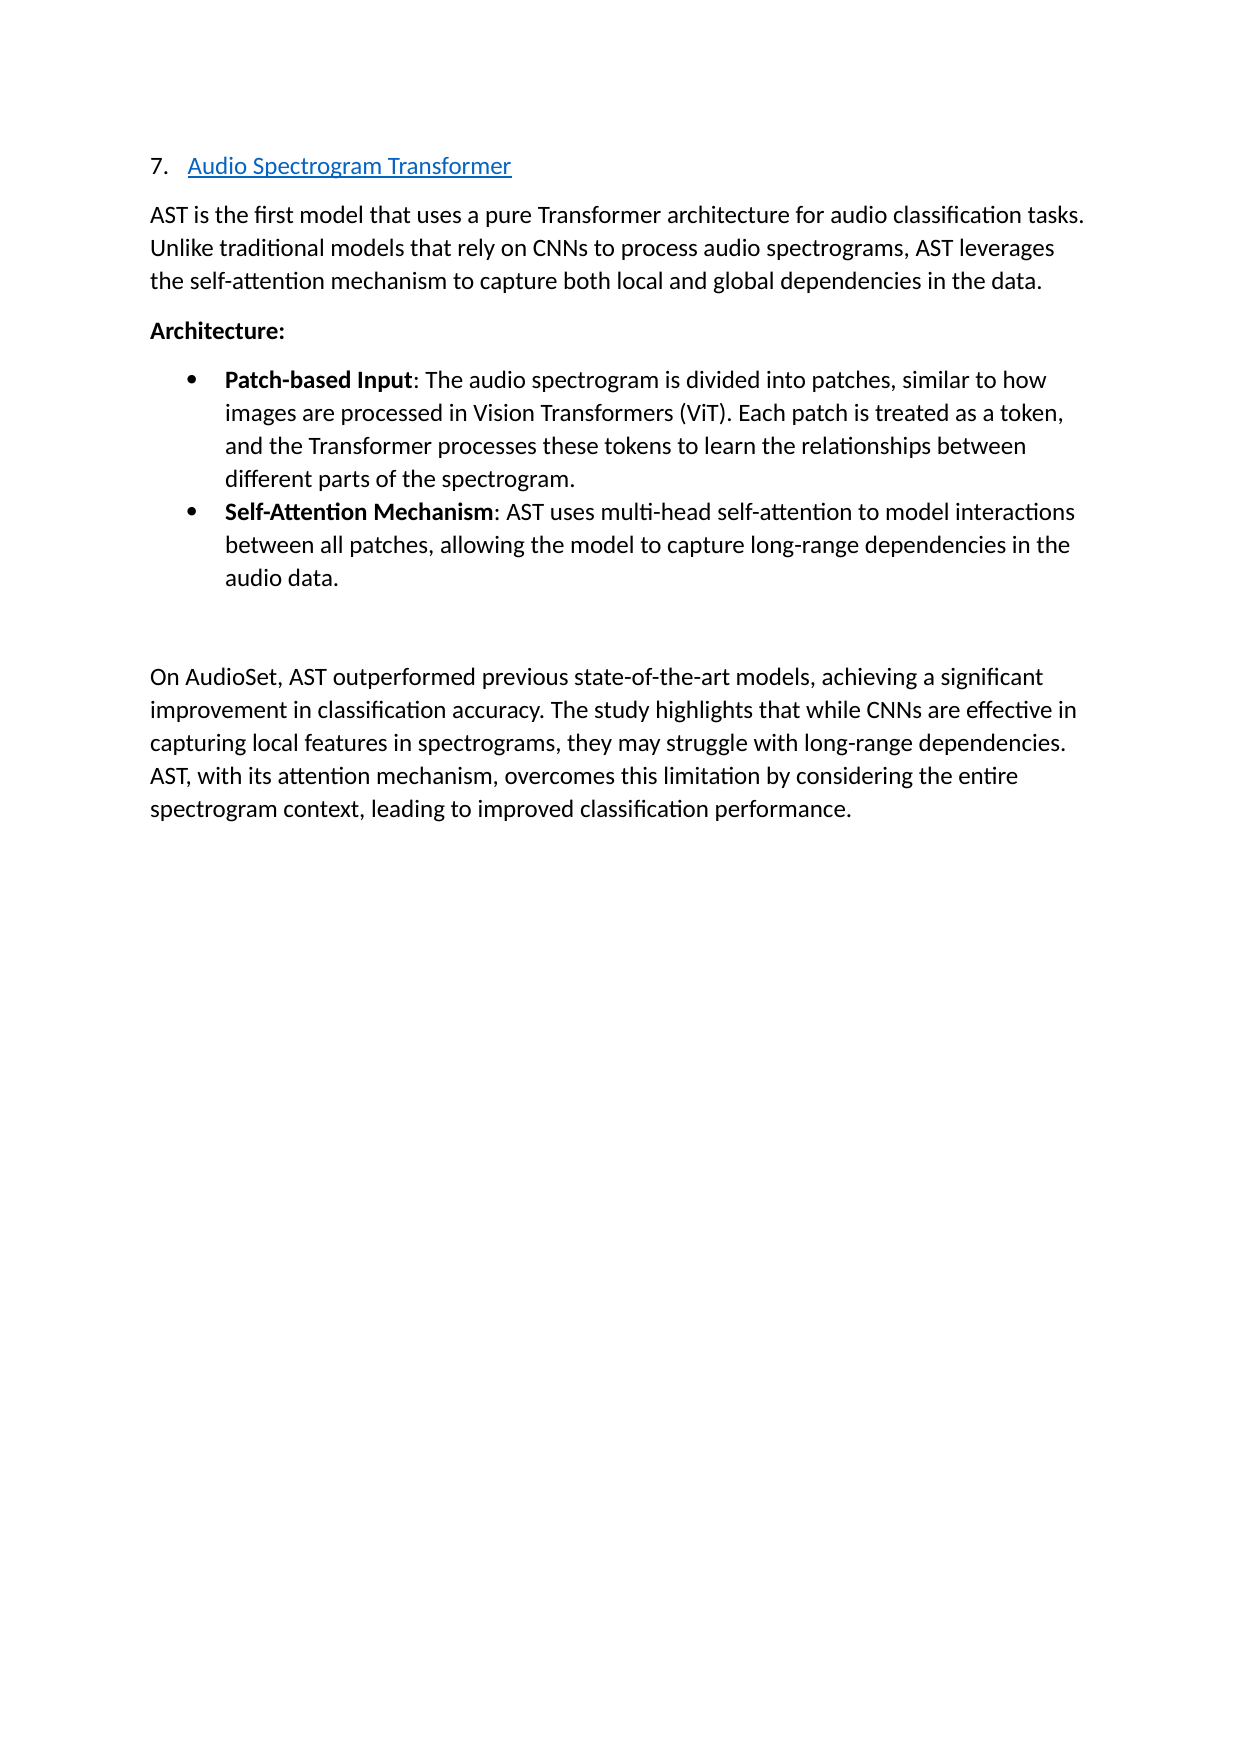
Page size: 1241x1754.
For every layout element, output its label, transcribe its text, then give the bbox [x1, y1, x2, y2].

text On AudioSet, AST outperformed previous state-of-the-art models, achieving a significant improvement in classification accuracy. The study highlights that while CNNs are effective in capturing local features in spectrograms, they may struggle with long-range dependencies. AST, with its attention mechanism, overcomes this limitation by considering the entire spectrogram context, leading to improved classification performance. [150, 661, 1090, 823]
text Architecture: [150, 315, 1090, 346]
list Self-Attention Mechanism: AST uses multi-head self-attention to model interactions between all patches, allowing the model to capture long-range dependencies in the audio data. [187, 496, 1090, 593]
list Patch-based Input: The audio spectrogram is divided into patches, similar to how images are processed in Vision Transformers (ViT). Each patch is treated as a token, and the Transformer processes these tokens to learn the relationships between different parts of the spectrogram. [187, 364, 1090, 494]
list Audio Spectrogram Transformer [150, 150, 1090, 181]
text AST is the first model that uses a pure Transformer architecture for audio classification tasks. Unlike traditional models that rely on CNNs to process audio spectrograms, AST leverages the self-attention mechanism to capture both local and global dependencies in the data. [150, 199, 1090, 296]
